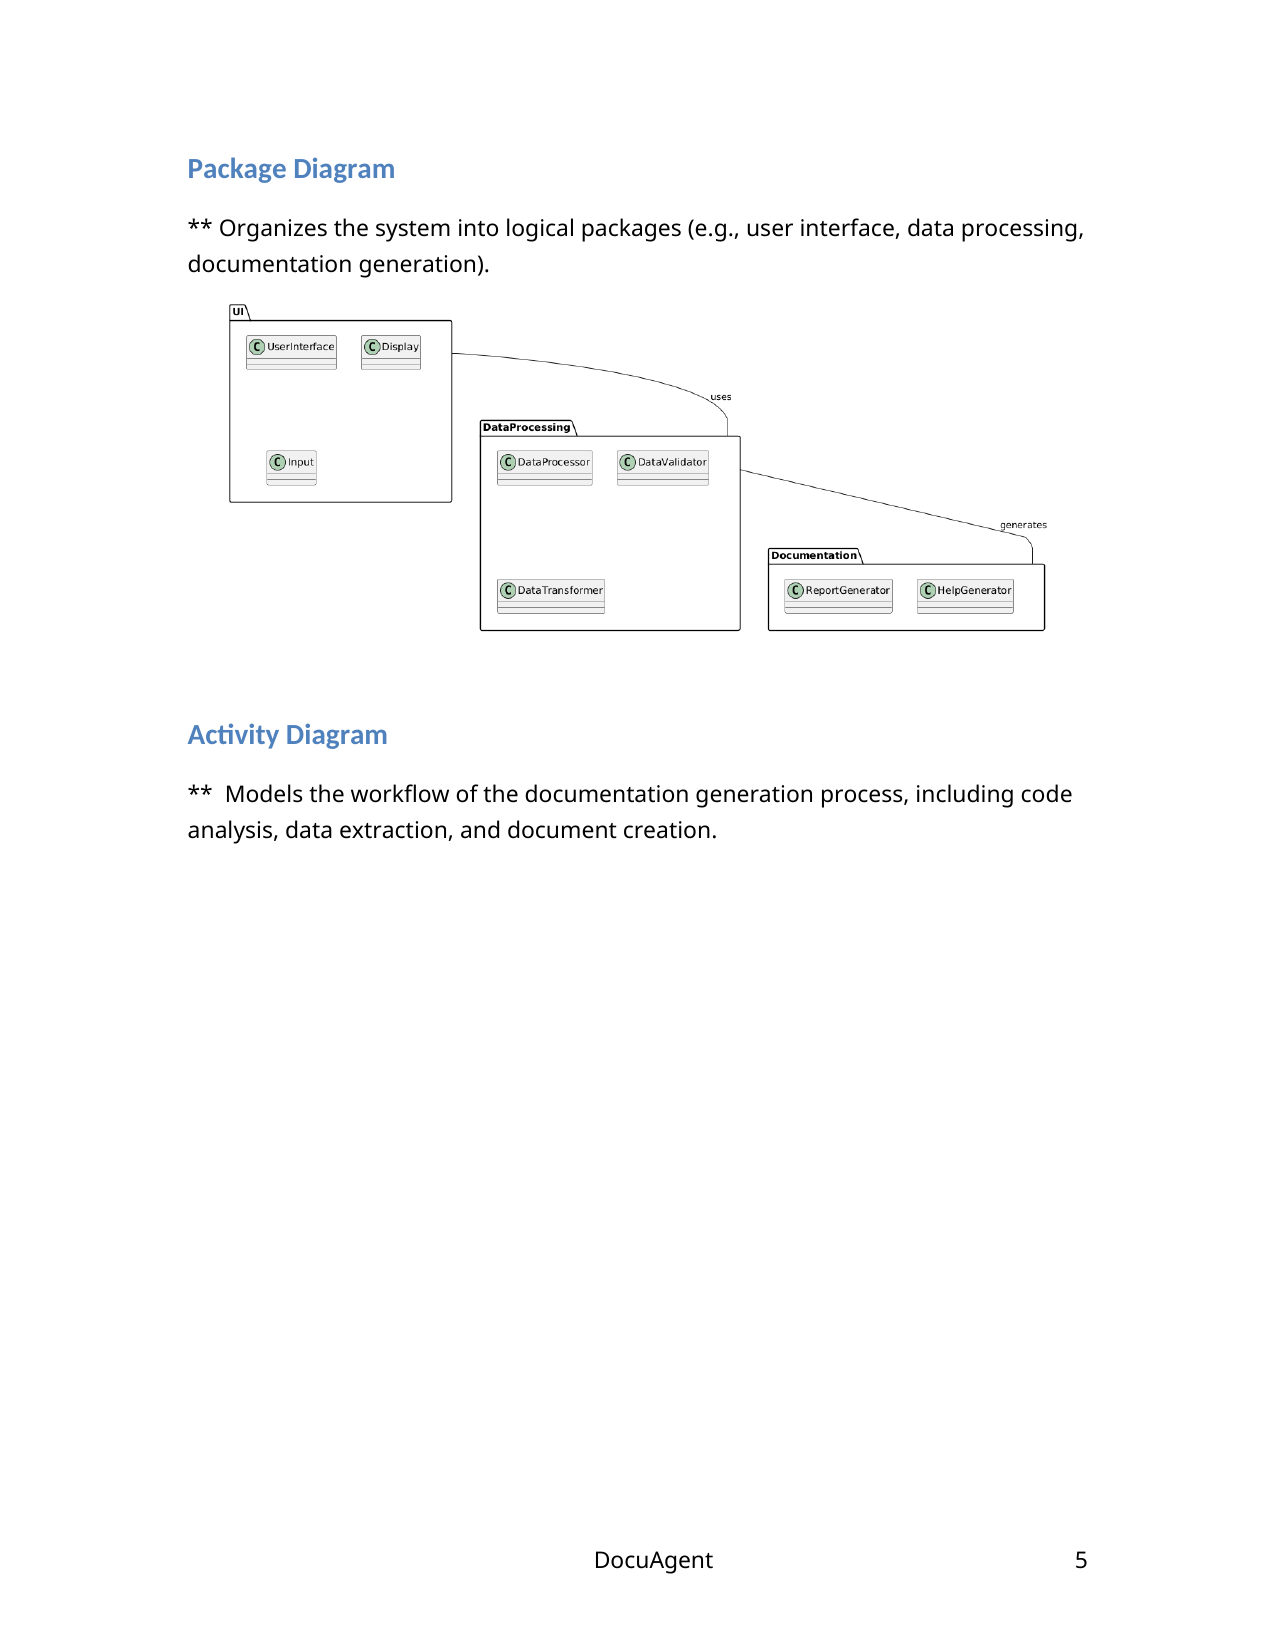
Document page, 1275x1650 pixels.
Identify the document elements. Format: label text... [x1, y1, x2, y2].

picture [225, 300, 1050, 634]
subtitle Activity Diagram [187, 716, 1087, 751]
text ** Models the workflow of the documentation generation process, including code analysis, data extraction, and document creation. [187, 778, 1087, 845]
subtitle Package Diagram [187, 150, 1087, 186]
text ** Organizes the system into logical packages (e.g., user interface, data processing, documentation generation). [187, 212, 1087, 279]
